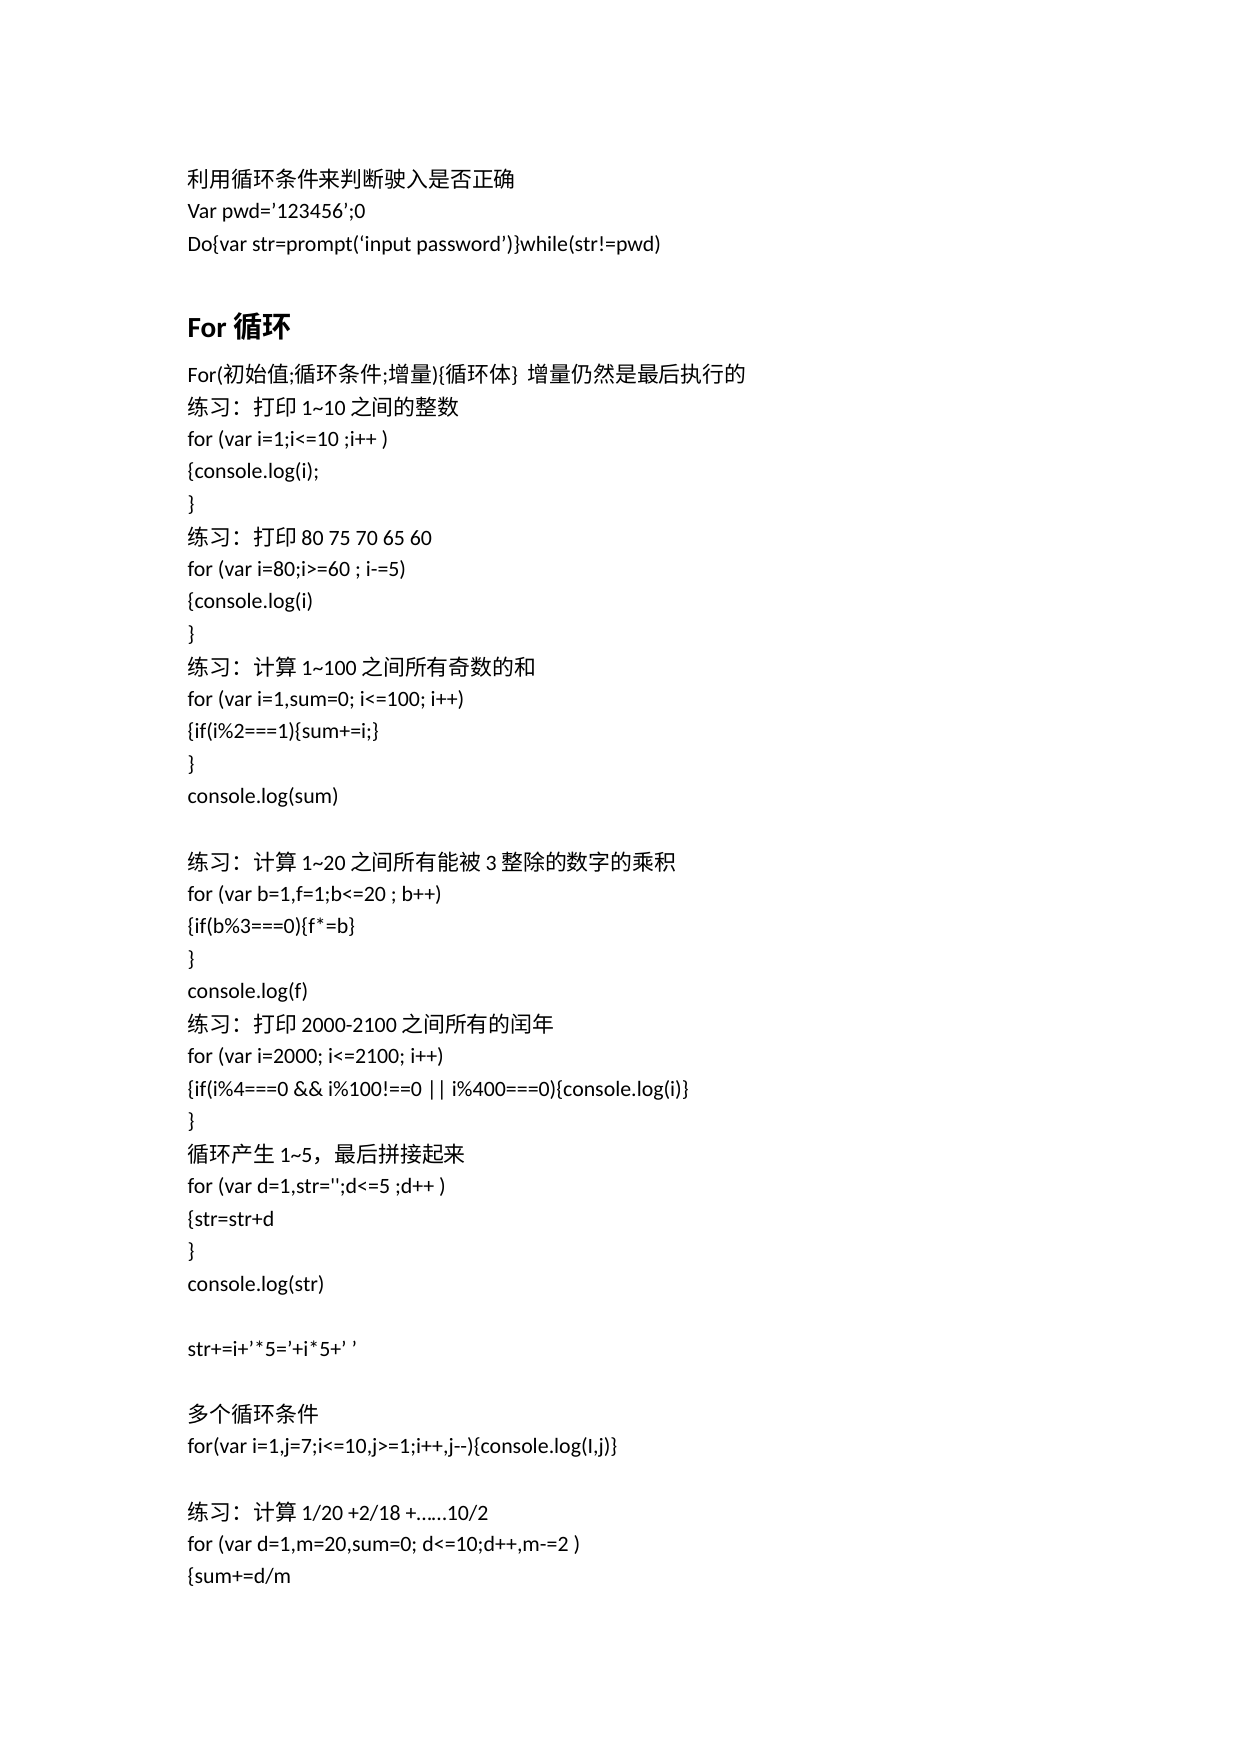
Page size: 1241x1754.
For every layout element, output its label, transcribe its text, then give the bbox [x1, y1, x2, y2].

text 多个循环条件 [187, 1397, 1053, 1429]
text 循环产生1~5，最后拼接起来 [187, 1137, 1053, 1169]
text console.log(f) [187, 974, 1053, 1007]
text } [187, 617, 1053, 649]
text 练习：计算1~100之间所有奇数的和 [187, 649, 1053, 682]
text for (var i=1,sum=0; i<=100; i++) [187, 682, 1053, 714]
text {if(b%3===0){f*=b} [187, 909, 1053, 942]
text {console.log(i) [187, 584, 1053, 617]
text } [187, 942, 1053, 974]
text for (var d=1,m=20,sum=0; d<=10;d++,m-=2 ) [187, 1527, 1053, 1559]
text 练习：打印1~10之间的整数 [187, 389, 1053, 422]
text for (var i=2000; i<=2100; i++) [187, 1039, 1053, 1072]
text Var pwd=’123456’;0 [187, 194, 1053, 227]
text for (var b=1,f=1;b<=20 ; b++) [187, 877, 1053, 909]
text 练习：打印2000-2100之间所有的闰年 [187, 1007, 1053, 1039]
text For(初始值;循环条件;增量){循环体} 增量仍然是最后执行的 [187, 357, 1053, 389]
text 练习：打印80 75 70 65 60 [187, 519, 1053, 552]
text Do{var str=prompt(‘input password’)}while(str!=pwd) [187, 227, 1053, 259]
text {if(i%2===1){sum+=i;} [187, 714, 1053, 747]
text for (var i=80;i>=60 ; i-=5) [187, 552, 1053, 584]
text For 循环 [187, 292, 1053, 357]
text {if(i%4===0 && i%100!==0 || i%400===0){console.log(i)} [187, 1072, 1053, 1104]
text console.log(str) [187, 1267, 1053, 1299]
text {console.log(i); [187, 454, 1053, 487]
text str+=i+’*5=’+i*5+’ ’ [187, 1332, 1053, 1364]
text 利用循环条件来判断驶入是否正确 [187, 162, 1053, 194]
text 练习：计算1~20之间所有能被3整除的数字的乘积 [187, 844, 1053, 877]
text console.log(sum) [187, 779, 1053, 812]
text } [187, 1104, 1053, 1137]
text for(var i=1,j=7;i<=10,j>=1;i++,j--){console.log(I,j)} [187, 1429, 1053, 1462]
text } [187, 1234, 1053, 1267]
text 练习：计算1/20 +2/18 +……10/2 [187, 1494, 1053, 1527]
text } [187, 747, 1053, 779]
text {sum+=d/m [187, 1559, 1053, 1592]
text for (var d=1,str='';d<=5 ;d++ ) [187, 1169, 1053, 1202]
text for (var i=1;i<=10 ;i++ ) [187, 422, 1053, 454]
text {str=str+d [187, 1202, 1053, 1234]
text } [187, 487, 1053, 519]
